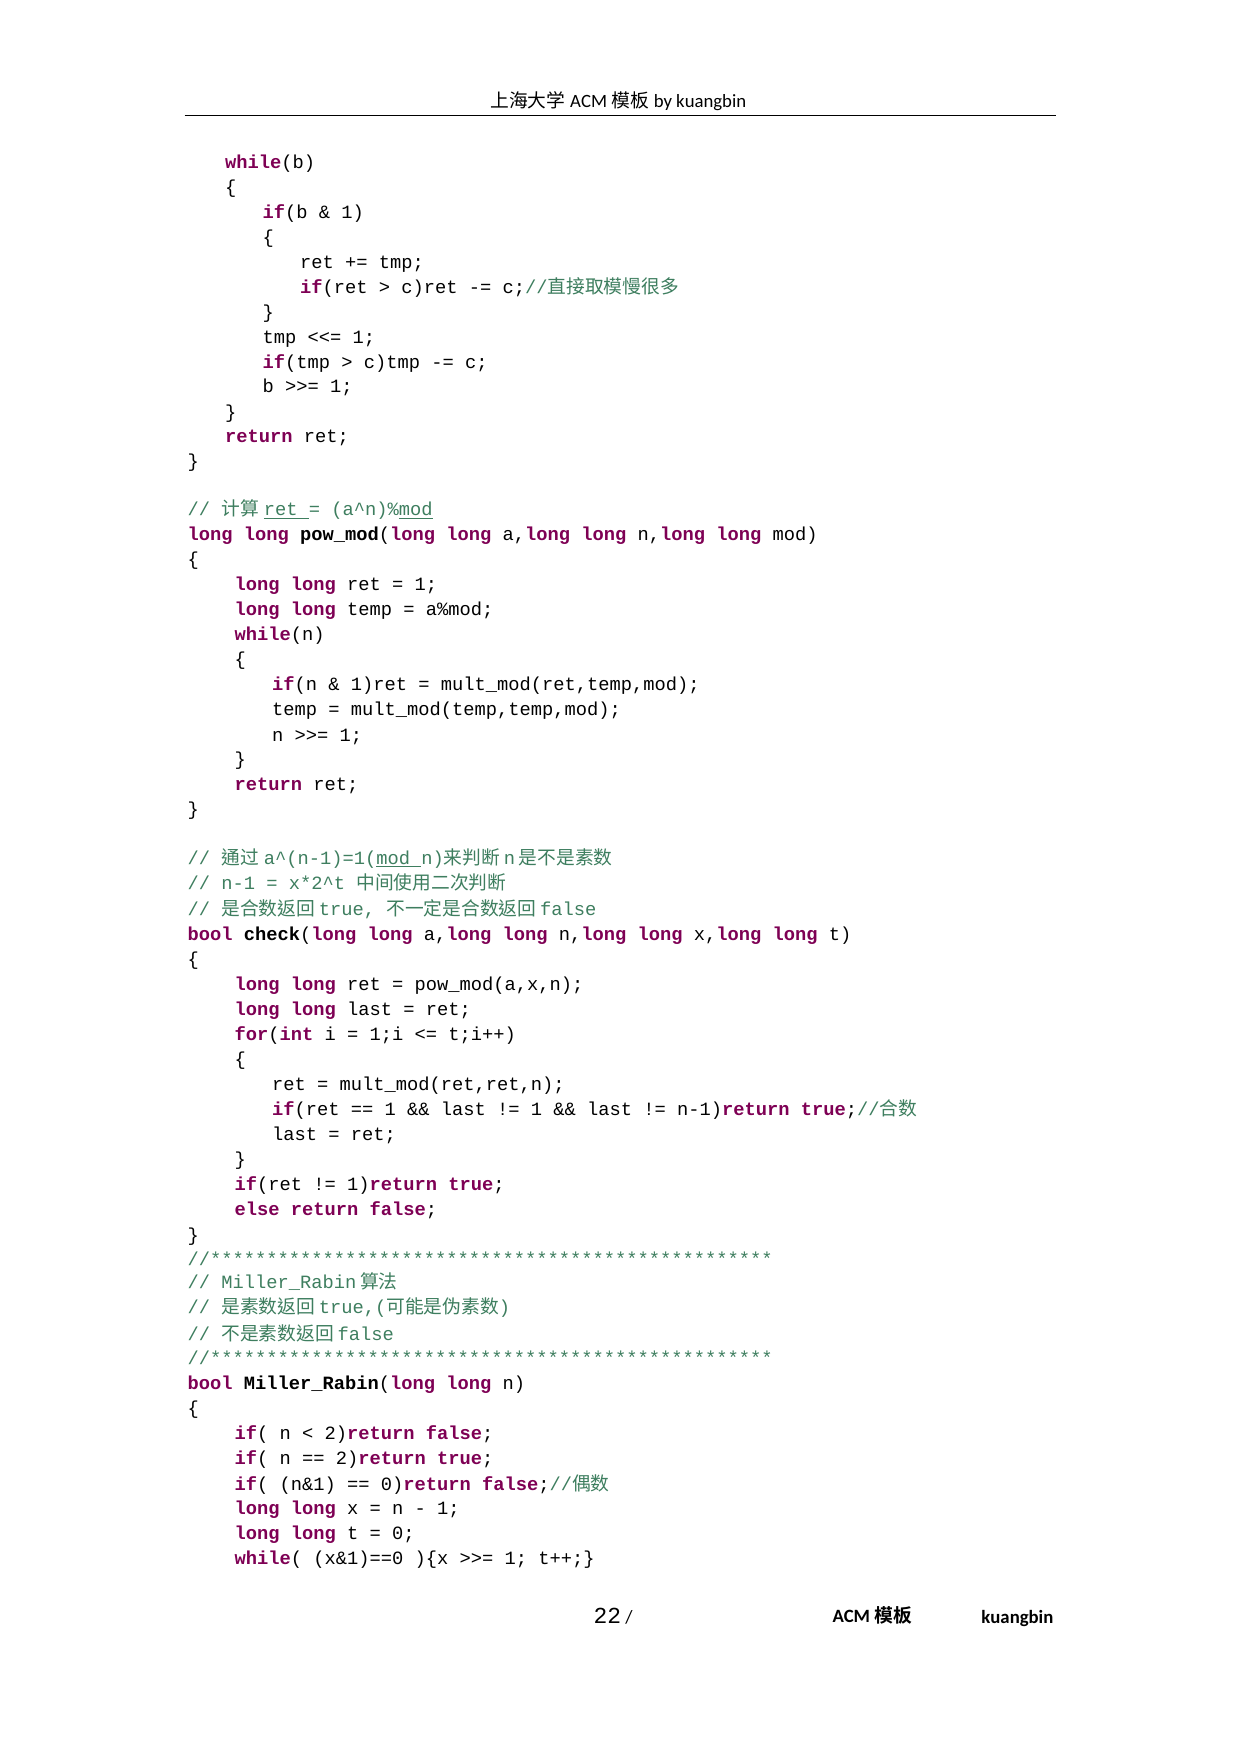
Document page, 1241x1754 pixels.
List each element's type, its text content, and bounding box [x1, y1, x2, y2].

text } [262, 302, 1067, 324]
text last = ret; [272, 1124, 1067, 1146]
text long long ret = pow_mod(a,x,n); [234, 974, 1067, 996]
text while(n) [234, 625, 1067, 646]
text if( (n&1) == 0)return false;//偶数 [234, 1473, 1067, 1495]
text tmp <<= 1; [262, 327, 1067, 349]
text if( n < 2)return false; if( n == 2)return true; [234, 1424, 495, 1470]
text // Miller_Rabin算法 [187, 1269, 1067, 1294]
text // 是素数返回true,(可能是伪素数) [187, 1294, 1067, 1319]
text // 通过 a^(n-1)=1(mod n)来判断n是不是素数 [187, 843, 1067, 869]
text while( (x&1)==0 ){x >>= 1; t++;} [234, 1548, 1067, 1570]
text return ret; [234, 774, 1067, 796]
text { [262, 227, 1067, 249]
text if(tmp > c)tmp -= c; b >>= 1; [262, 352, 489, 398]
text } [234, 749, 1067, 771]
text // 计算 ret = (a^n)%mod [187, 496, 1067, 521]
text ret += tmp; [300, 252, 1067, 272]
subtitle bool Miller_Rabin(long long n) [187, 1374, 1067, 1395]
text //************************************************** [187, 1349, 1067, 1370]
text long long t = 0; [234, 1523, 1067, 1545]
text if(ret > c)ret -= c;//直接取模慢很多 [300, 272, 1067, 299]
text if(n & 1)ret = mult_mod(ret,temp,mod); temp = mult_mod(temp,temp,mod); [272, 675, 701, 721]
text } [187, 1224, 1067, 1245]
text long long ret = 1; [234, 575, 1067, 596]
text if(ret == 1 && last != 1 && last != n-1)return true;//合数 [272, 1094, 1067, 1121]
subtitle long long pow_mod(long long a,long long n,long long mod) [187, 525, 1067, 546]
text long long x = n - 1; [234, 1498, 1067, 1520]
text // 是合数返回true, 不一定是合数返回false [187, 894, 1067, 921]
text //************************************************** [187, 1249, 1067, 1269]
text return ret; [225, 427, 1067, 448]
text { [234, 1049, 1067, 1071]
subtitle bool check(long long a,long long n,long long x,long long t) [187, 924, 1067, 946]
text { [225, 177, 1067, 199]
text // n-1 = x*2^t 中间使用二次判断 [187, 869, 1067, 894]
text { [187, 550, 1067, 571]
text } [187, 452, 1067, 473]
text { [234, 650, 1067, 671]
text } [234, 1149, 1067, 1171]
text long long last = ret; [234, 999, 1067, 1021]
text { [187, 949, 1067, 971]
text } [187, 799, 1067, 821]
text for(int i = 1;i <= t;i++) [234, 1024, 1067, 1046]
text while(b) [225, 152, 1067, 174]
text ret = mult_mod(ret,ret,n); [272, 1074, 1067, 1094]
text } [225, 402, 1067, 423]
text { [187, 1399, 1067, 1420]
text // 不是素数返回false [187, 1319, 1067, 1345]
text if(b & 1) [262, 202, 1067, 224]
text if(ret != 1)return true; else return false; [234, 1174, 506, 1221]
text long long temp = a%mod; [234, 600, 1067, 621]
text n >>= 1; [272, 725, 1067, 746]
